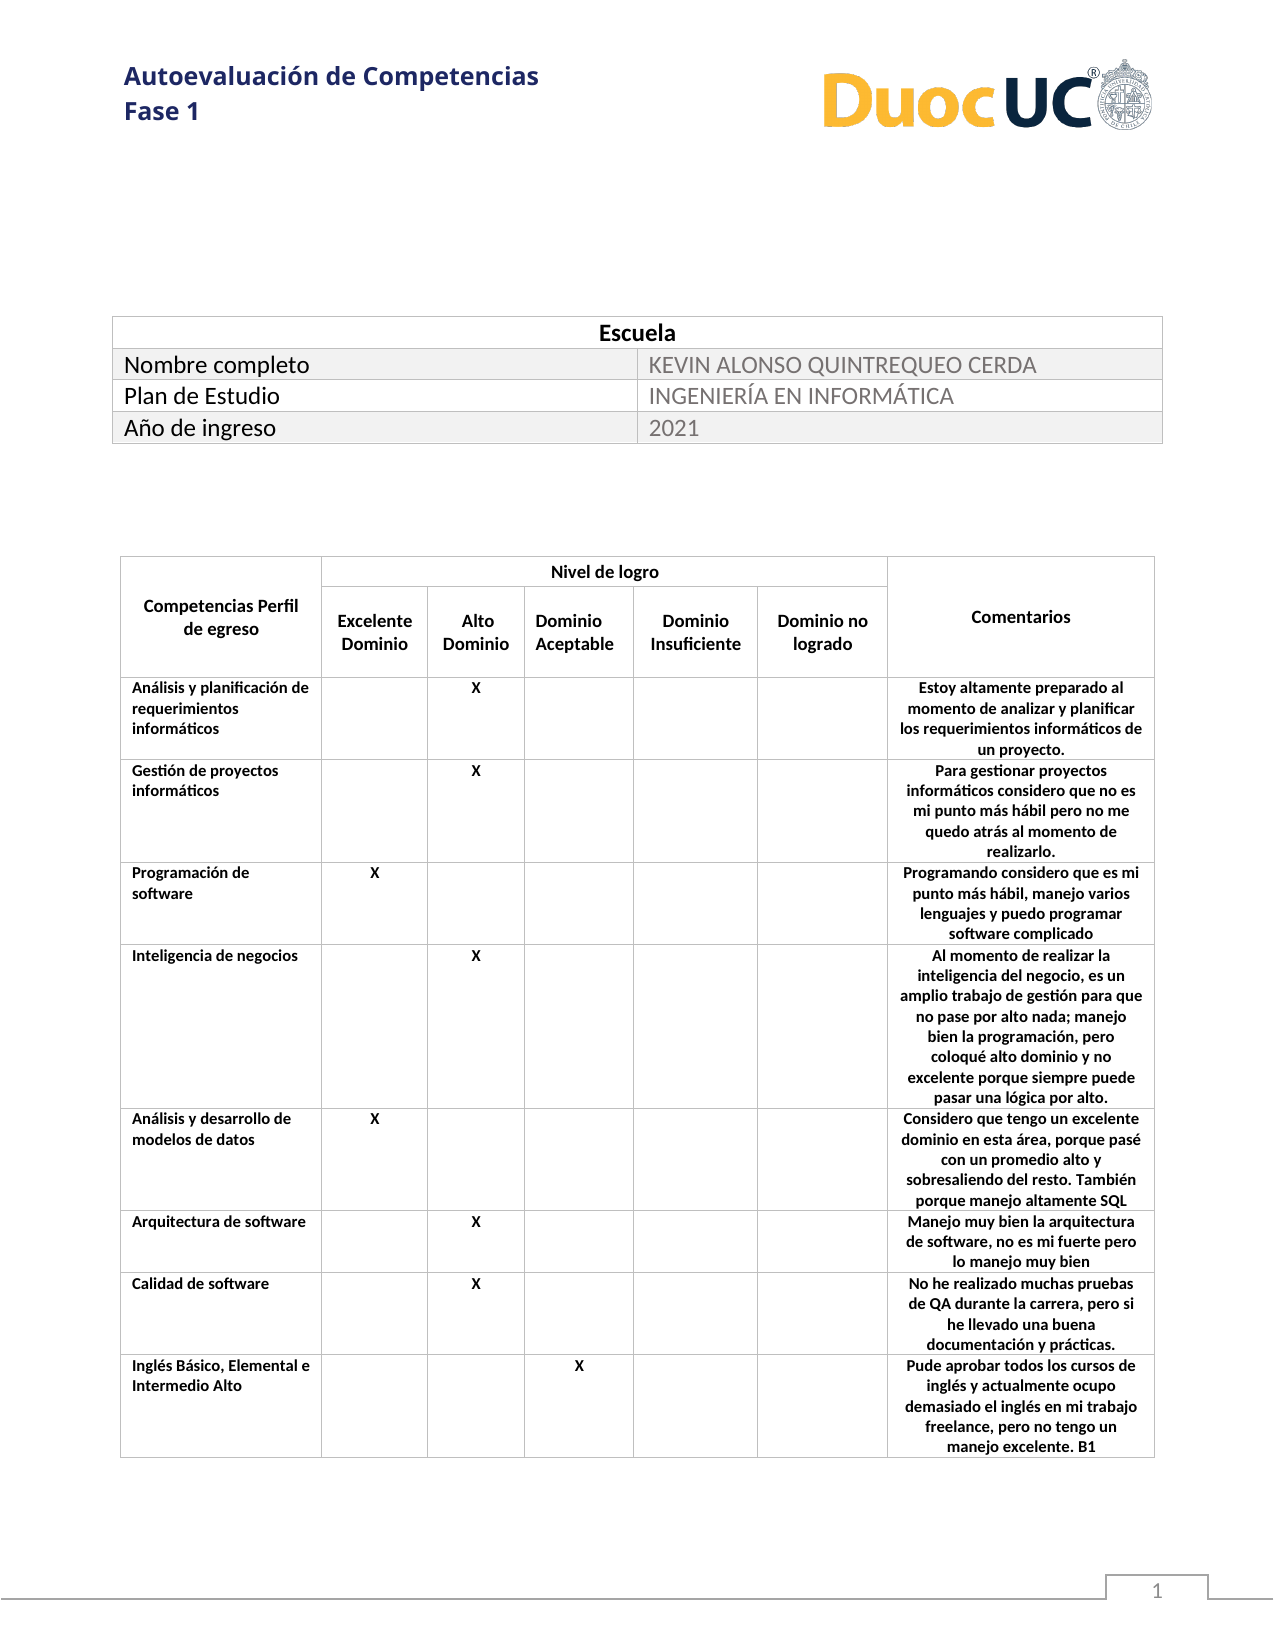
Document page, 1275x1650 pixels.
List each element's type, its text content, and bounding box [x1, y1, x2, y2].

table_cell Arquitectura de software [121, 1211, 321, 1272]
table_cell [634, 1109, 757, 1210]
table_cell No he realizado muchas pruebas de QA durante la carrera, pero si he llevado una buena documentación y prácticas. [888, 1273, 1154, 1354]
table_cell Alto Dominio [428, 587, 524, 677]
table_cell Para gestionar proyectos informáticos considero que no es mi punto más hábil pero no me quedo atrás al momento de realizarlo. [888, 760, 1154, 862]
table_cell Considero que tengo un excelente dominio en esta área, porque pasé con un promedio alto y sobresaliendo del resto. También porque manejo altamente SQL [888, 1109, 1154, 1210]
table_cell [428, 863, 524, 944]
table_cell [525, 1273, 633, 1354]
table_cell [525, 1109, 633, 1210]
table_cell [322, 1211, 427, 1272]
table_cell [322, 1273, 427, 1354]
table_cell X [322, 1109, 427, 1210]
table_cell X [428, 760, 524, 862]
table_cell [758, 1355, 887, 1457]
picture [824, 59, 1152, 130]
table_cell Pude aprobar todos los cursos de inglés y actualmente ocupo demasiado el inglés en mi trabajo freelance, pero no tengo un manejo excelente. B1 [888, 1355, 1154, 1457]
table_cell [634, 678, 757, 759]
table_header Escuela [113, 317, 1162, 348]
table_cell Año de ingreso [113, 412, 637, 442]
table_cell [322, 760, 427, 862]
table_cell Dominio no logrado [758, 587, 887, 677]
table_cell [758, 760, 887, 862]
table_cell Gestión de proyectos informáticos [121, 760, 321, 862]
table_cell [758, 1273, 887, 1354]
table_cell Análisis y desarrollo de modelos de datos [121, 1109, 321, 1210]
table_cell INGENIERÍA EN INFORMÁTICA [638, 380, 1162, 411]
table_header Comentarios [888, 557, 1154, 677]
table_cell Calidad de software [121, 1273, 321, 1354]
table_cell [634, 1273, 757, 1354]
table_cell Manejo muy bien la arquitectura de software, no es mi fuerte pero lo manejo muy bien [888, 1211, 1154, 1272]
table_cell Programación de software [121, 863, 321, 944]
table_cell Estoy altamente preparado al momento de analizar y planificar los requerimientos informáticos de un proyecto. [888, 678, 1154, 759]
table_cell [525, 678, 633, 759]
table_cell X [428, 1273, 524, 1354]
table_cell [322, 678, 427, 759]
table_cell [525, 760, 633, 862]
table_cell [758, 1109, 887, 1210]
table_cell [428, 1109, 524, 1210]
table_cell [322, 945, 427, 1107]
table_header Nivel de logro [322, 557, 887, 586]
table_cell [758, 945, 887, 1107]
table_cell [322, 1355, 427, 1457]
table_cell Análisis y planificación de requerimientos informáticos [121, 678, 321, 759]
table_cell [758, 678, 887, 759]
table_cell [634, 1355, 757, 1457]
table_cell [525, 945, 633, 1107]
table_cell 2021 [638, 412, 1162, 442]
table_cell Inteligencia de negocios [121, 945, 321, 1107]
table_cell [525, 863, 633, 944]
table_cell [758, 1211, 887, 1272]
table_cell Al momento de realizar la inteligencia del negocio, es un amplio trabajo de gestión para que no pase por alto nada; manejo bien la programación, pero coloqué alto dominio y no excelente porque siempre puede pasar una lógica por alto. [888, 945, 1154, 1107]
table_cell [634, 1211, 757, 1272]
table_cell Programando considero que es mi punto más hábil, manejo varios lenguajes y puedo programar software complicado [888, 863, 1154, 944]
table_cell [634, 863, 757, 944]
table_cell Plan de Estudio [113, 380, 637, 411]
table_cell Nombre completo [113, 349, 637, 379]
table_cell [428, 1355, 524, 1457]
table_cell [634, 945, 757, 1107]
table_cell [525, 1211, 633, 1272]
table_cell X [322, 863, 427, 944]
table_cell [758, 863, 887, 944]
table_cell X [525, 1355, 633, 1457]
table_cell Dominio Aceptable [525, 587, 633, 677]
table_cell Excelente Dominio [322, 587, 427, 677]
table_cell X [428, 678, 524, 759]
table_cell Dominio Insuficiente [634, 587, 757, 677]
table_cell X [428, 1211, 524, 1272]
table_cell X [428, 945, 524, 1107]
table_cell [634, 760, 757, 862]
table_header Competencias Perfil de egreso [121, 557, 321, 677]
table_cell Inglés Básico, Elemental e Intermedio Alto [121, 1355, 321, 1457]
table_cell KEVIN ALONSO QUINTREQUEO CERDA [638, 349, 1162, 379]
